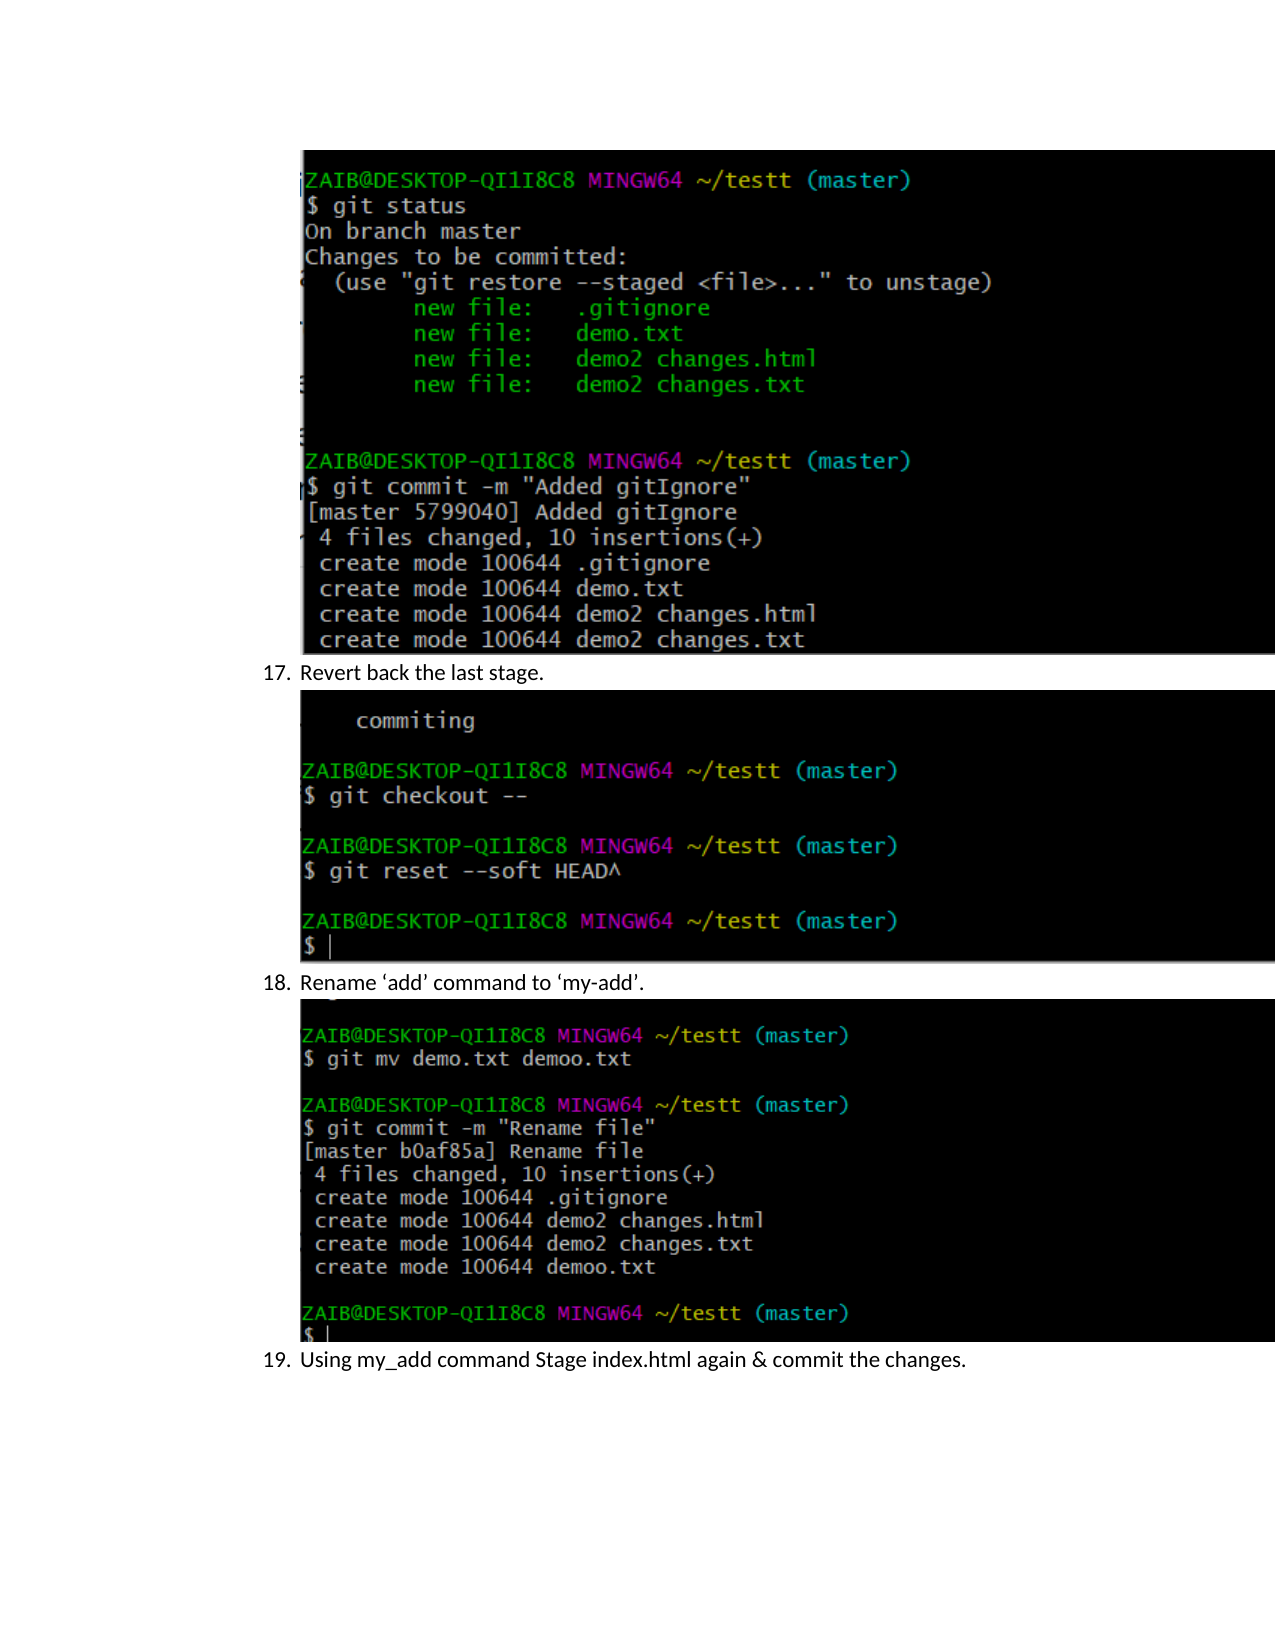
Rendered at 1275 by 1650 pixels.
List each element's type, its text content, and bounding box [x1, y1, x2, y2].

picture [300, 999, 1275, 1342]
picture [300, 690, 1275, 964]
list Revert back the last stage. [262, 658, 1125, 686]
picture [300, 150, 1275, 655]
list Rename ‘add’ command to ‘my-add’. [262, 968, 1125, 996]
list Using my_add command Stage index.html again & commit the changes. [262, 1346, 1125, 1374]
